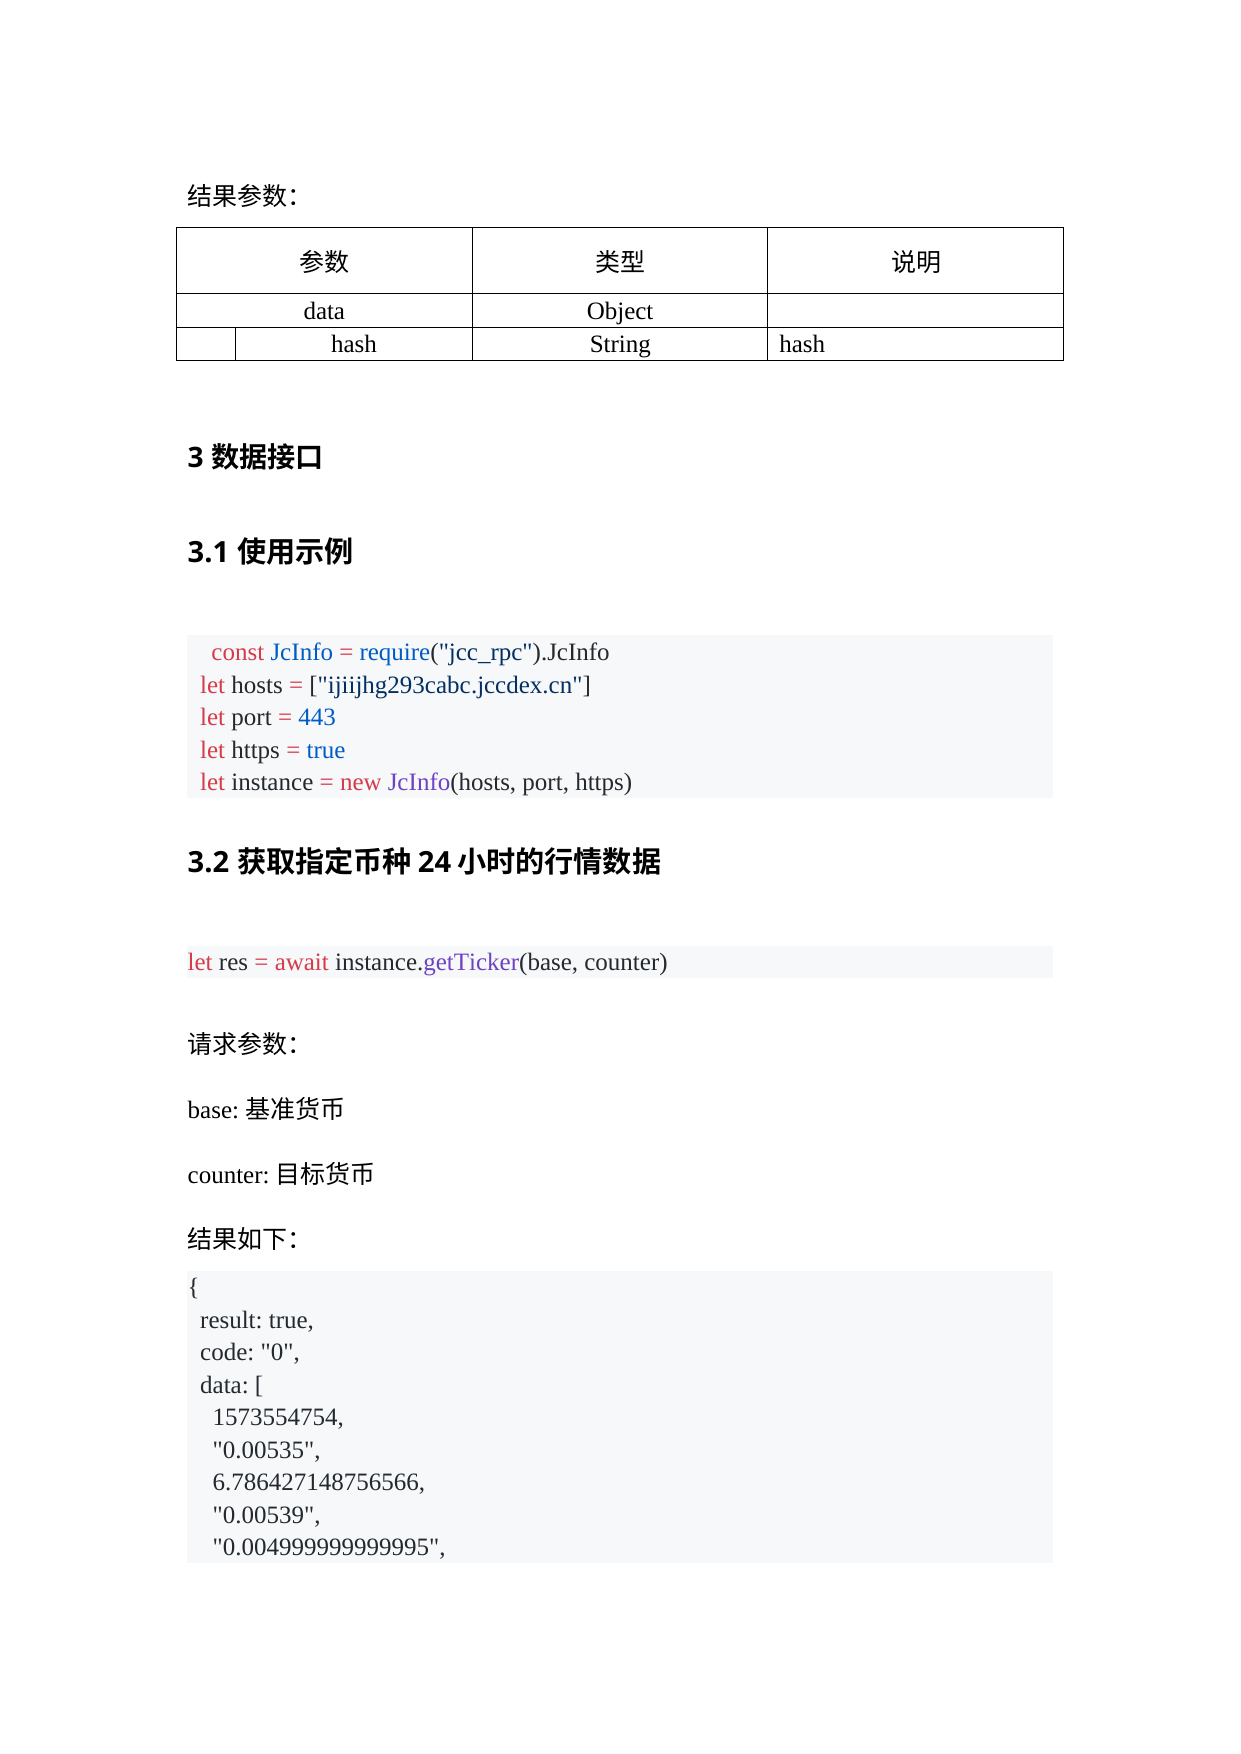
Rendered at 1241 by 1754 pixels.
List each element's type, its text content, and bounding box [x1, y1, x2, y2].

subtitle 3.2 获取指定币种24小时的行情数据 [187, 827, 1053, 892]
text code: "0", [187, 1336, 1053, 1368]
text result: true, [187, 1303, 1053, 1336]
text "0.004999999999995", [187, 1531, 1053, 1563]
text "0.00539", [187, 1498, 1053, 1531]
table_header 说明 [768, 228, 1063, 293]
text let hosts = ["ijiijhg293cabc.jccdex.cn"] [187, 668, 1053, 700]
text base: 基准货币 [187, 1076, 1053, 1141]
text 请求参数： [187, 1011, 1053, 1076]
table_cell String [473, 328, 767, 360]
text let port = 443 [187, 700, 1053, 733]
table_cell hash [768, 328, 1063, 360]
text const JcInfo = require("jcc_rpc").JcInfo [187, 635, 1053, 668]
table_header 类型 [473, 228, 767, 293]
text 结果如下： [187, 1206, 1053, 1271]
text "0.00535", [187, 1433, 1053, 1466]
subtitle 3.1 使用示例 [187, 517, 1053, 582]
text data: [ [187, 1368, 1053, 1401]
text counter: 目标货币 [187, 1141, 1053, 1206]
table_cell [177, 328, 235, 360]
table_cell [768, 294, 1063, 327]
text 结果参数： [187, 162, 1053, 227]
text { [187, 1271, 1053, 1303]
table_cell hash [236, 328, 472, 360]
text 6.786427148756566, [187, 1466, 1053, 1498]
text let https = true [187, 733, 1053, 765]
text let res = await instance.getTicker(base, counter) [187, 946, 1053, 978]
table_cell data [177, 294, 472, 327]
table_cell Object [473, 294, 767, 327]
text let instance = new JcInfo(hosts, port, https) [187, 765, 1053, 798]
text 1573554754, [187, 1401, 1053, 1433]
subtitle 3 数据接口 [187, 423, 1053, 488]
table_header 参数 [177, 228, 472, 293]
